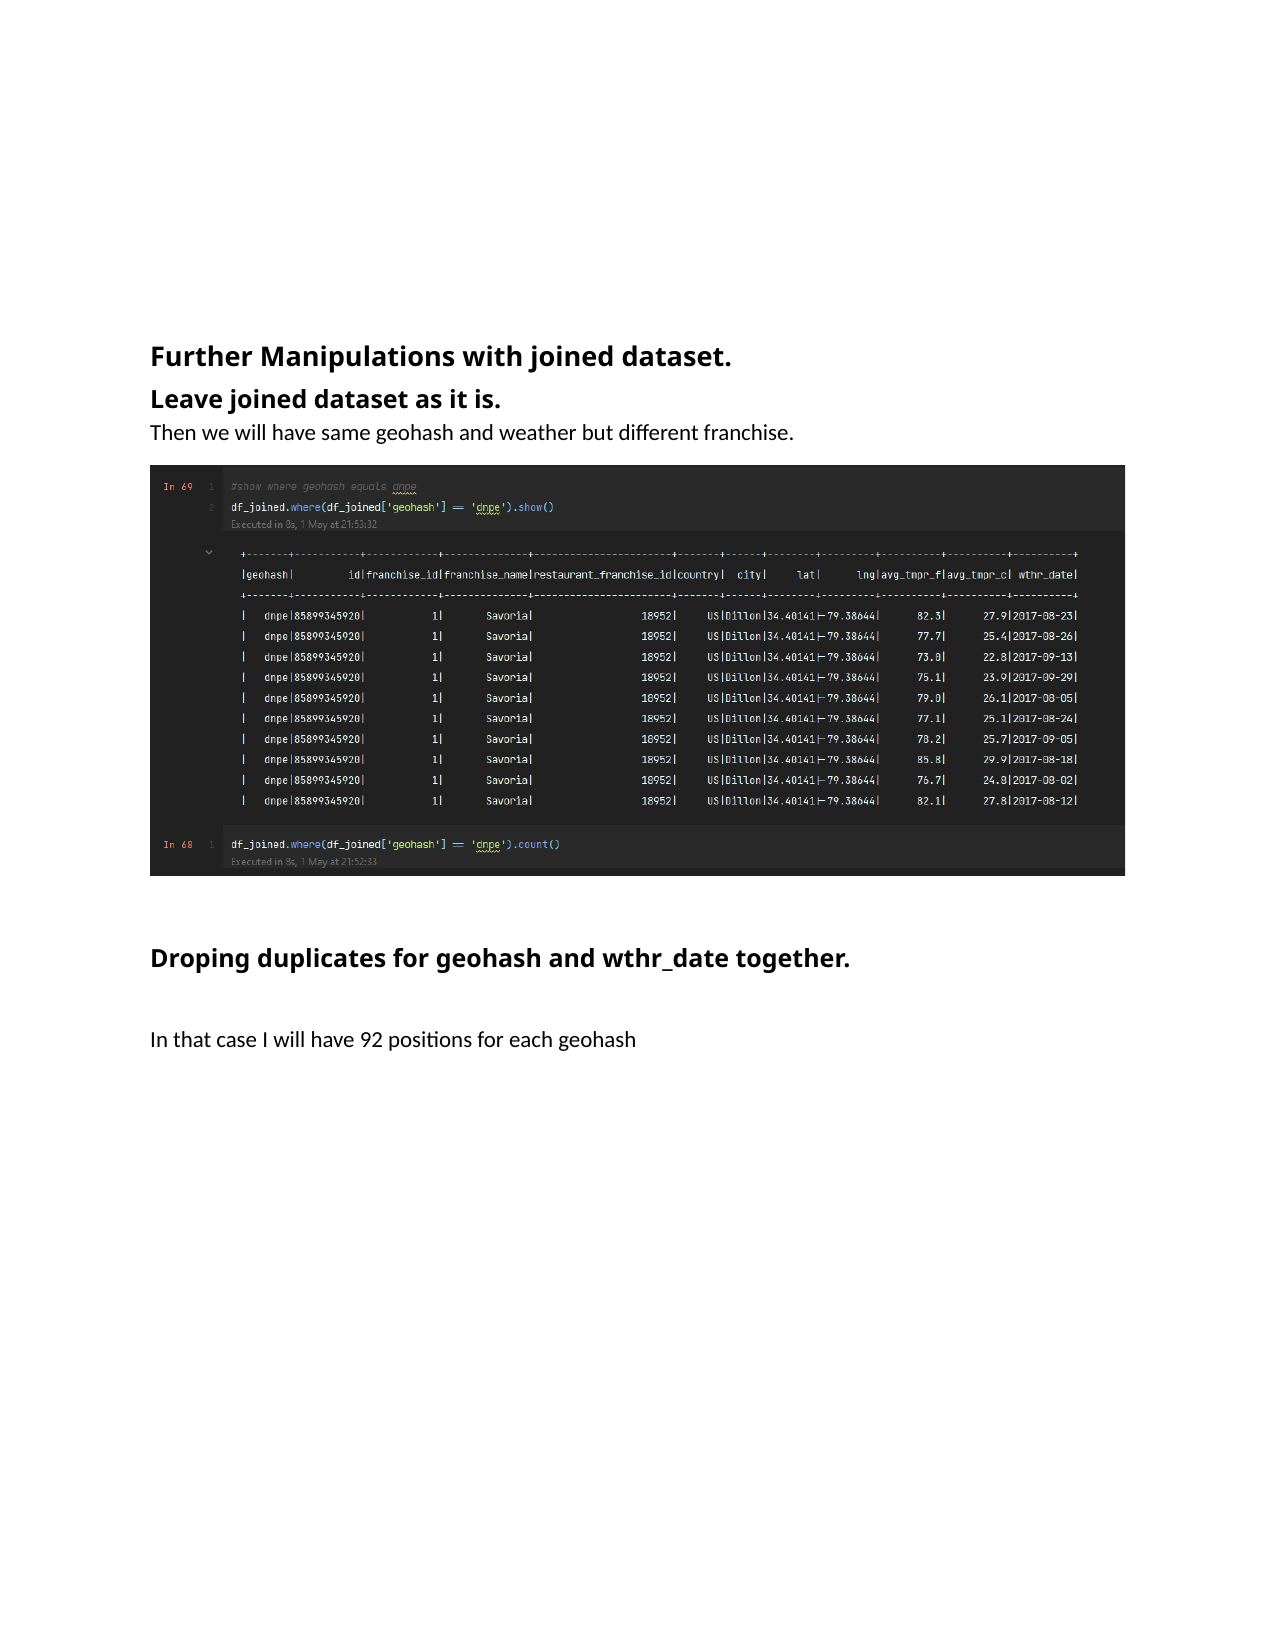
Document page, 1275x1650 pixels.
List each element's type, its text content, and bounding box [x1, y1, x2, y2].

text Then we will have same geohash and weather but different franchise. [150, 418, 1125, 446]
subtitle Droping duplicates for geohash and wthr_date together. [150, 941, 1125, 975]
text In that case I will have 92 positions for each geohash [150, 1025, 1125, 1053]
picture [150, 465, 1125, 876]
subtitle Further Manipulations with joined dataset. [150, 337, 1125, 374]
subtitle Leave joined dataset as it is. [150, 381, 1125, 416]
